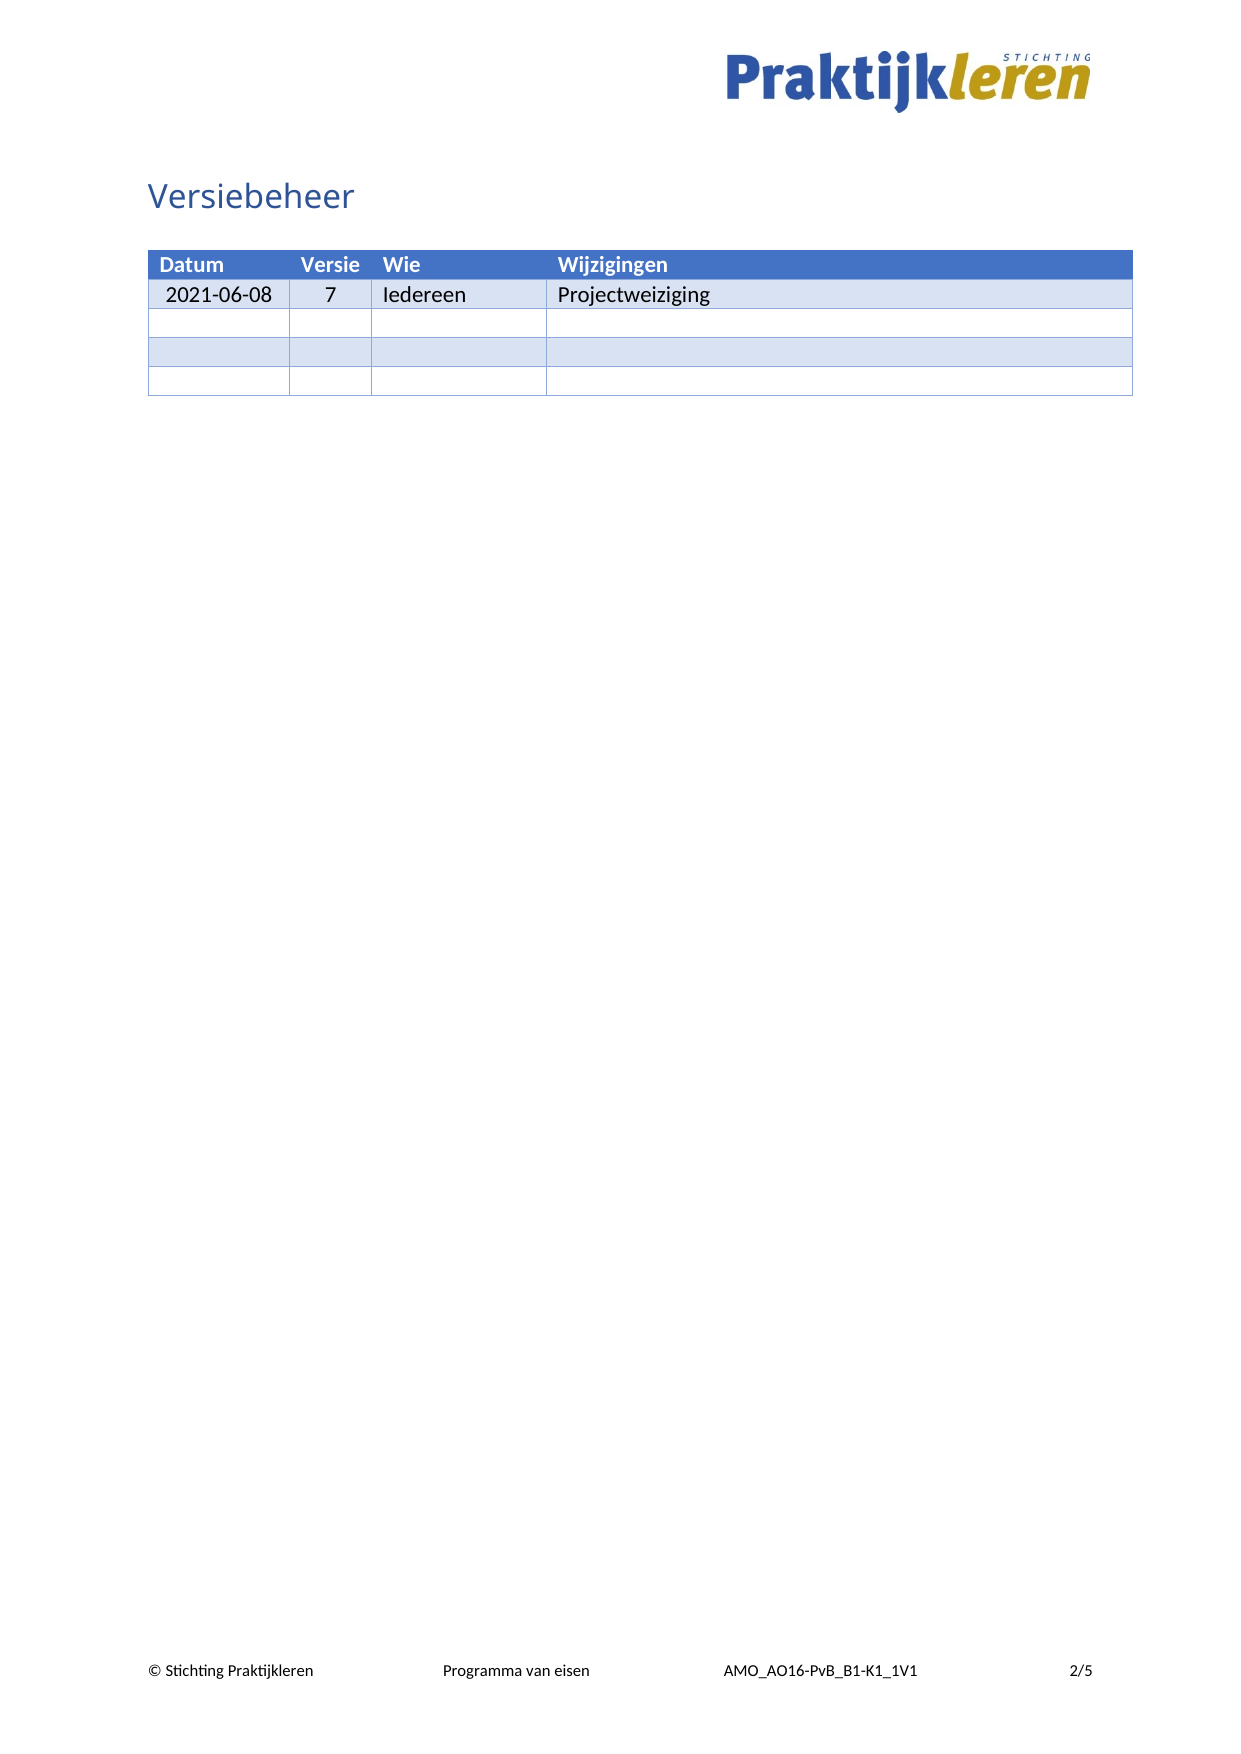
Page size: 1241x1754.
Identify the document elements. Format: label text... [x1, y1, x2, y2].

table_header Versie [290, 251, 371, 279]
table_cell [149, 309, 289, 337]
table_header Wijzigingen [547, 251, 1132, 279]
table_cell [290, 309, 371, 337]
table_cell [372, 367, 546, 395]
table_cell [372, 309, 546, 337]
table_cell Iedereen [372, 280, 546, 308]
table_cell [149, 338, 289, 366]
table_cell Projectweiziging [547, 280, 1132, 308]
table_header Datum [149, 251, 289, 279]
picture [727, 51, 1090, 113]
table_cell [290, 338, 371, 366]
subtitle Versiebeheer [148, 173, 1093, 218]
table_cell [372, 338, 546, 366]
table_cell [290, 367, 371, 395]
table_cell [547, 367, 1132, 395]
table_cell 7 [290, 280, 371, 308]
table_cell [547, 338, 1132, 366]
table_cell [547, 309, 1132, 337]
table_cell 2021-06-08 [149, 280, 289, 308]
table_cell [149, 367, 289, 395]
table_header Wie [372, 251, 546, 279]
